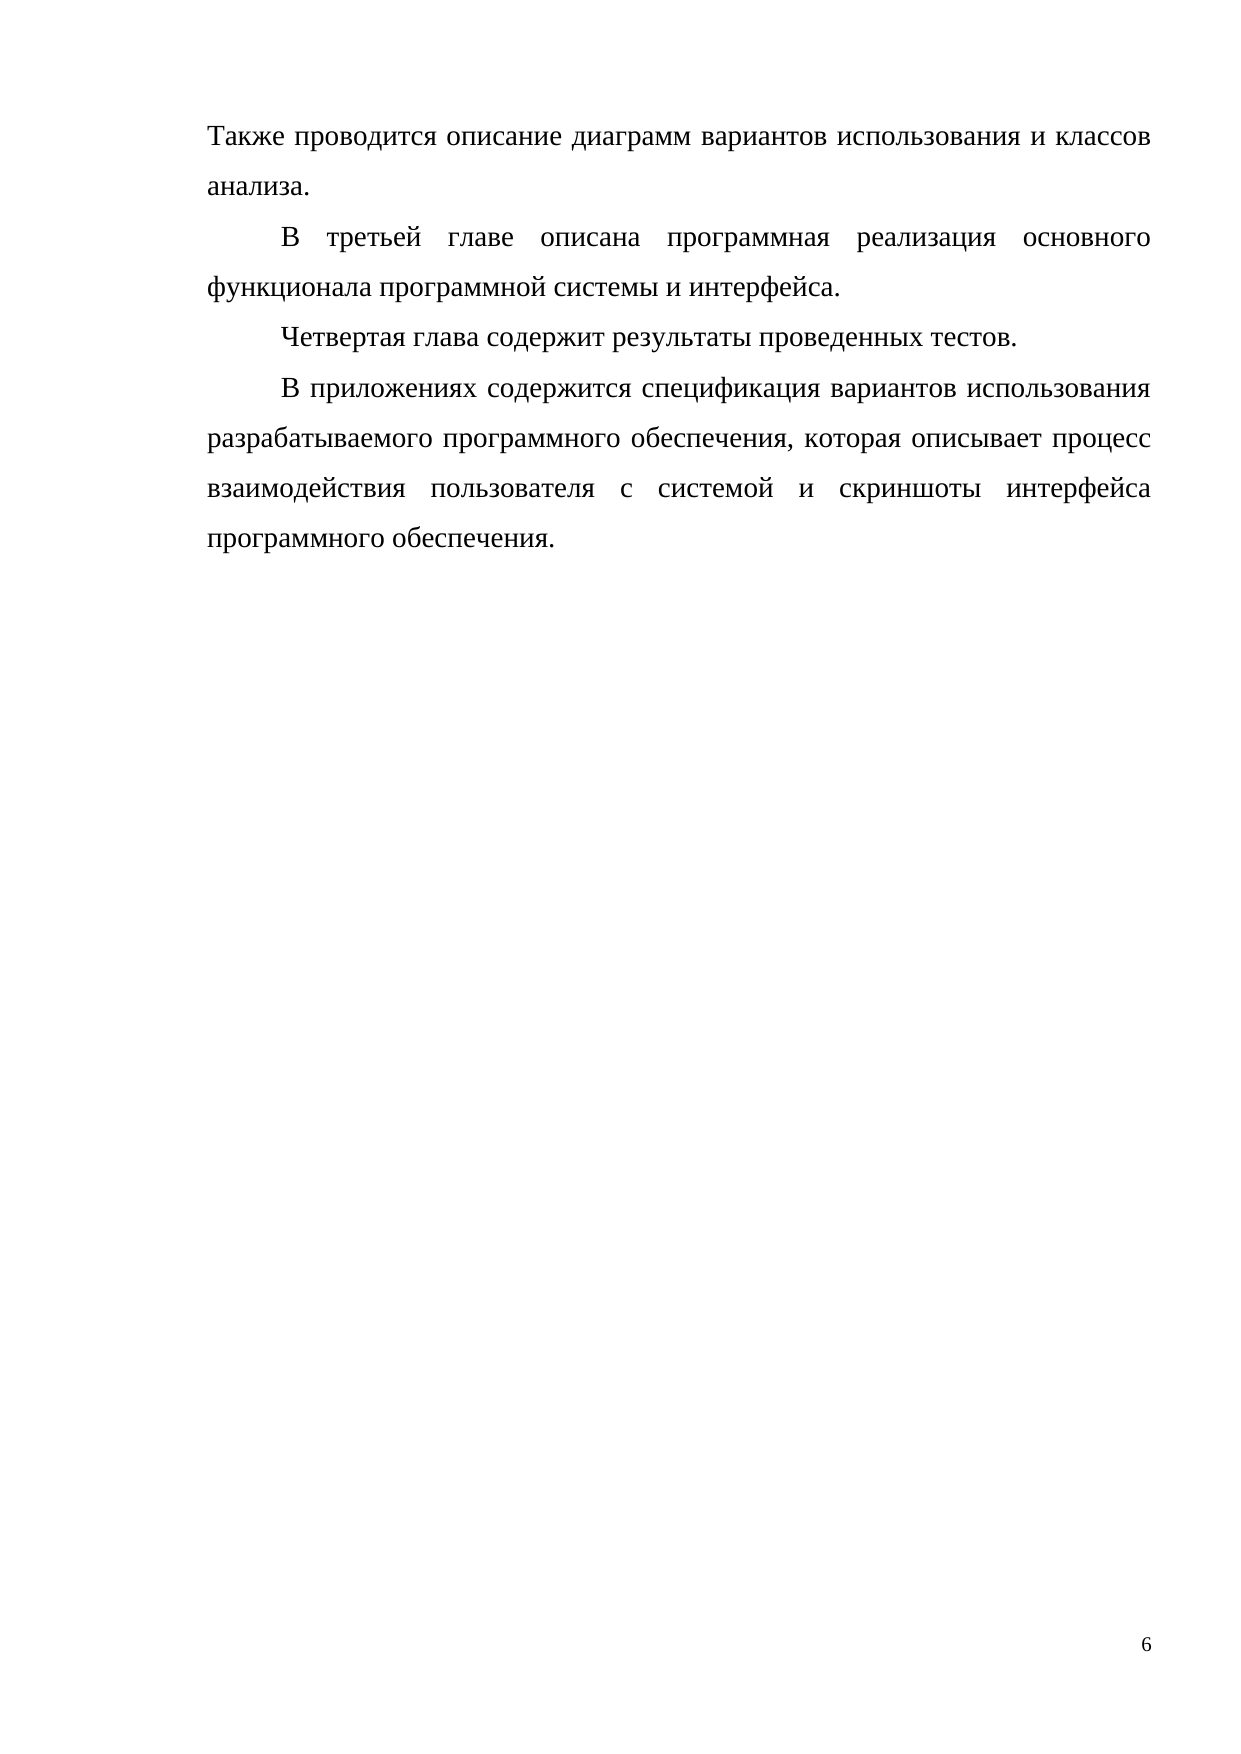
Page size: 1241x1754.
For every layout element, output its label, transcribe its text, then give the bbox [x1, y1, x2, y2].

text Четвертая глава содержит результаты проведенных тестов. [207, 319, 1152, 353]
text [207, 118, 1152, 202]
text В третьей главе описана программная реализация основного функционала программной системы и интерфейса. [207, 219, 1152, 303]
text В приложениях содержится спецификация вариантов использования разрабатываемого программного обеспечения, которая описывает процесс взаимодействия пользователя с системой и скриншоты интерфейса программного обеспечения. [207, 370, 1152, 554]
